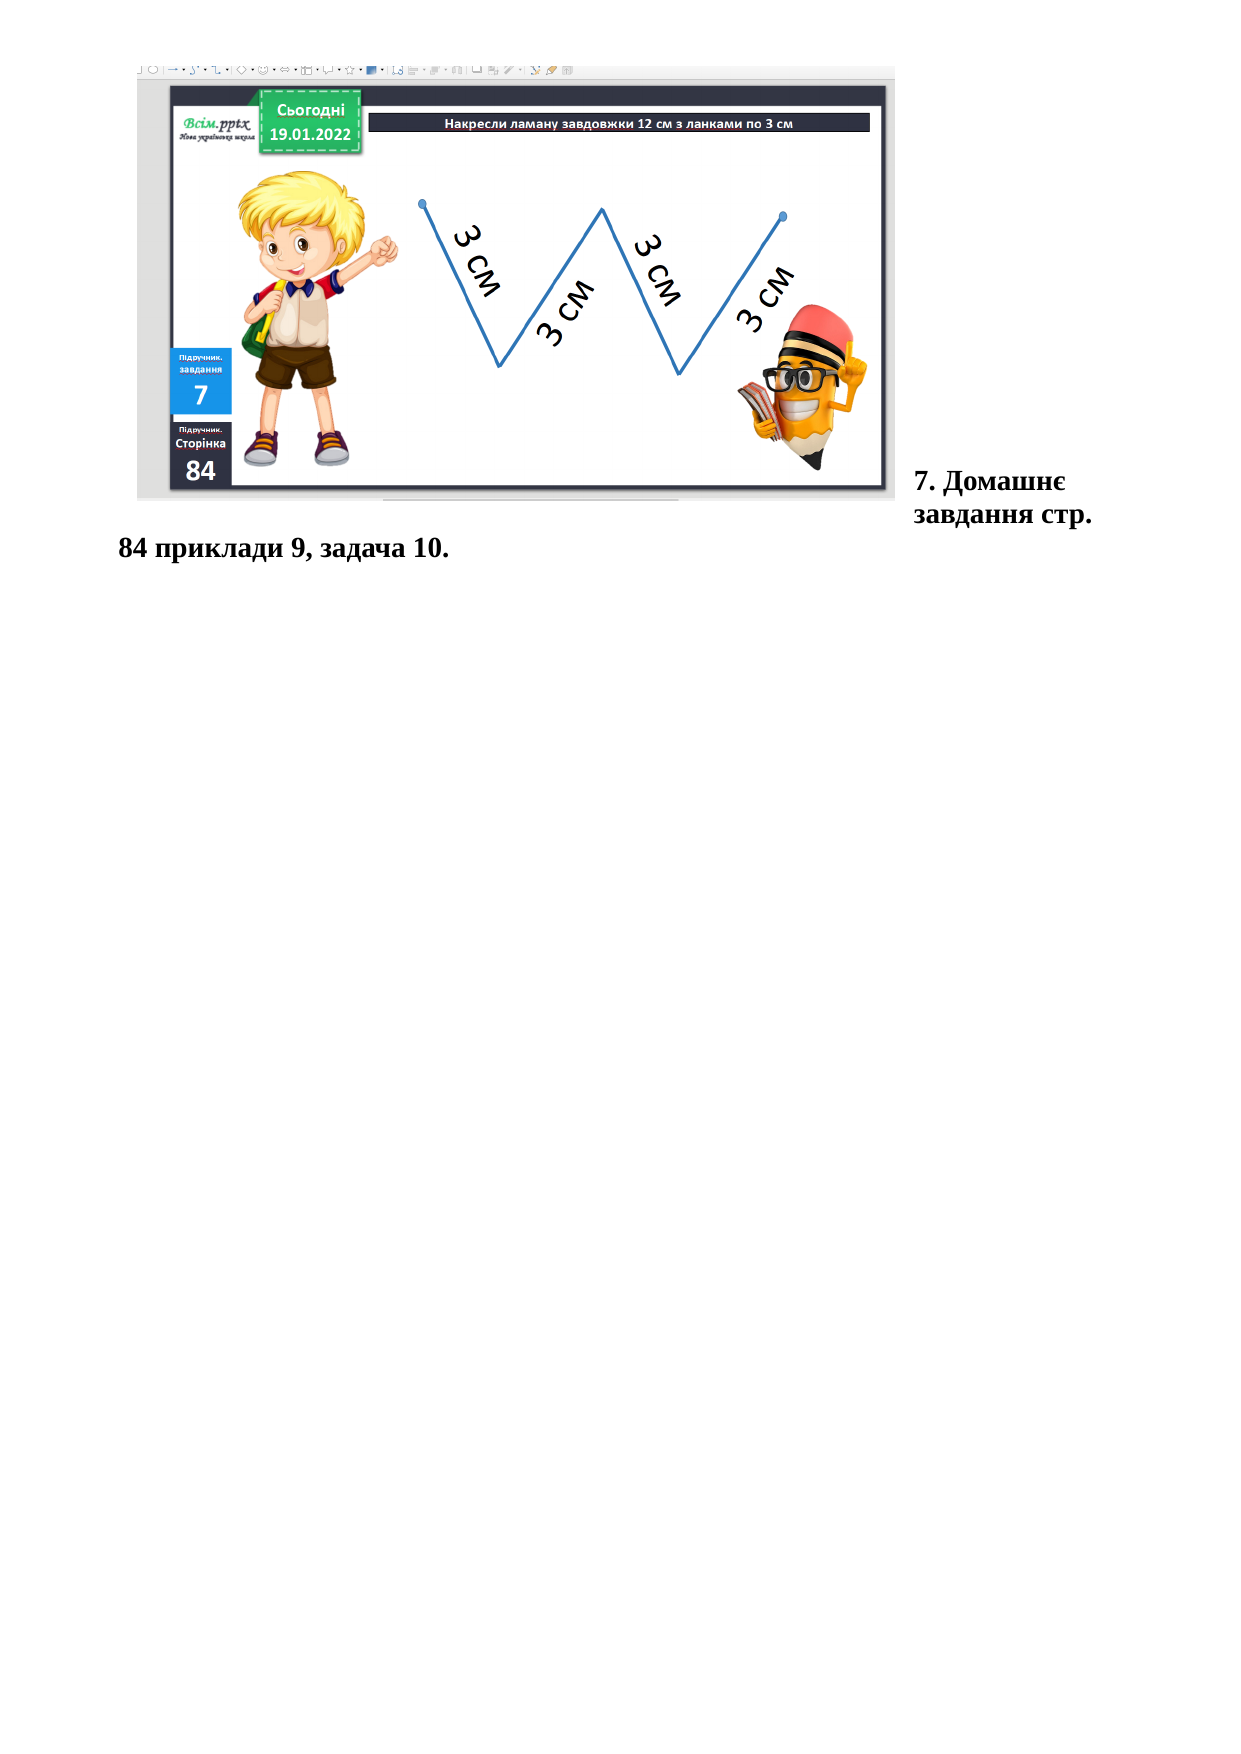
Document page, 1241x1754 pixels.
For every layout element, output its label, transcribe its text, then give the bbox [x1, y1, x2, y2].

picture [137, 66, 895, 501]
text 7. Домашнє завдання стр. 84 приклади 9, задача 10. [118, 463, 1122, 564]
